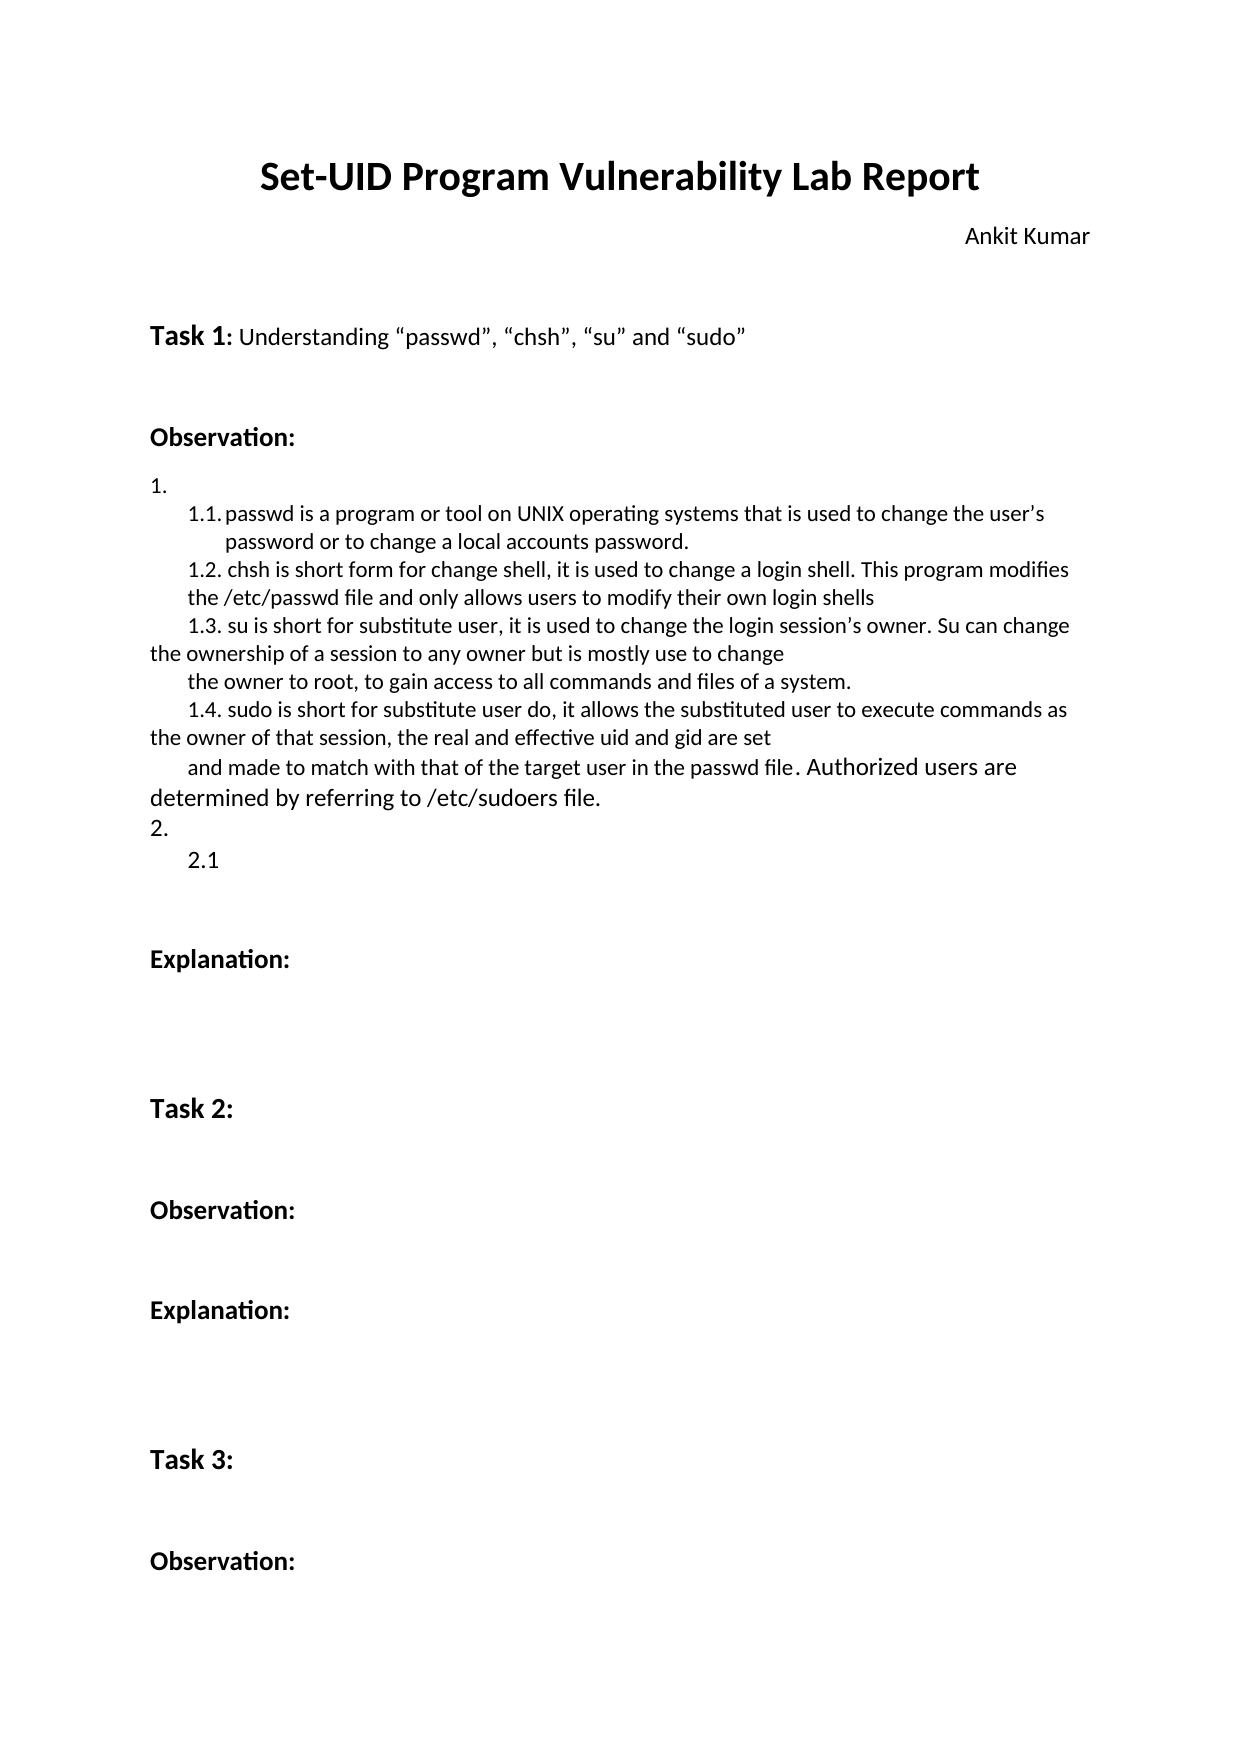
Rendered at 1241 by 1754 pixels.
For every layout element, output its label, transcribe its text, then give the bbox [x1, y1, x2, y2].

text 1.3. su is short for substitute user, it is used to change the login session’s owner. Su can change the ownership of a session to any owner but is mostly use to change [150, 611, 1090, 667]
text 1.4. sudo is short for substitute user do, it allows the substituted user to execute commands as the owner of that session, the real and effective uid and gid are set [150, 695, 1090, 751]
text the owner to root, to gain access to all commands and files of a system. [150, 667, 1090, 695]
text Task 3: [150, 1441, 1090, 1477]
text 1. [150, 471, 1090, 499]
text Task 2: [150, 1090, 1090, 1126]
list 2.1 [150, 812, 1090, 875]
text Explanation: [150, 942, 1090, 975]
text Observation: [150, 420, 1090, 453]
text Observation: [150, 1193, 1090, 1226]
text Explanation: [150, 1293, 1090, 1326]
text Task 1: Understanding “passwd”, “chsh”, “su” and “sudo” [150, 317, 1090, 353]
text Observation: [150, 1544, 1090, 1577]
text Set-UID Program Vulnerability Lab Report [150, 150, 1090, 201]
text Ankit Kumar [150, 220, 1090, 251]
text and made to match with that of the target user in the passwd file. Authorized users are determined by referring to /etc/sudoers file. [150, 751, 1090, 812]
text 1.2. chsh is short form for change shell, it is used to change a login shell. This program modifies the /etc/passwd file and only allows users to modify their own login shells [187, 555, 1090, 611]
list passwd is a program or tool on UNIX operating systems that is used to change the user’s password or to change a local accounts password. [187, 499, 1090, 555]
